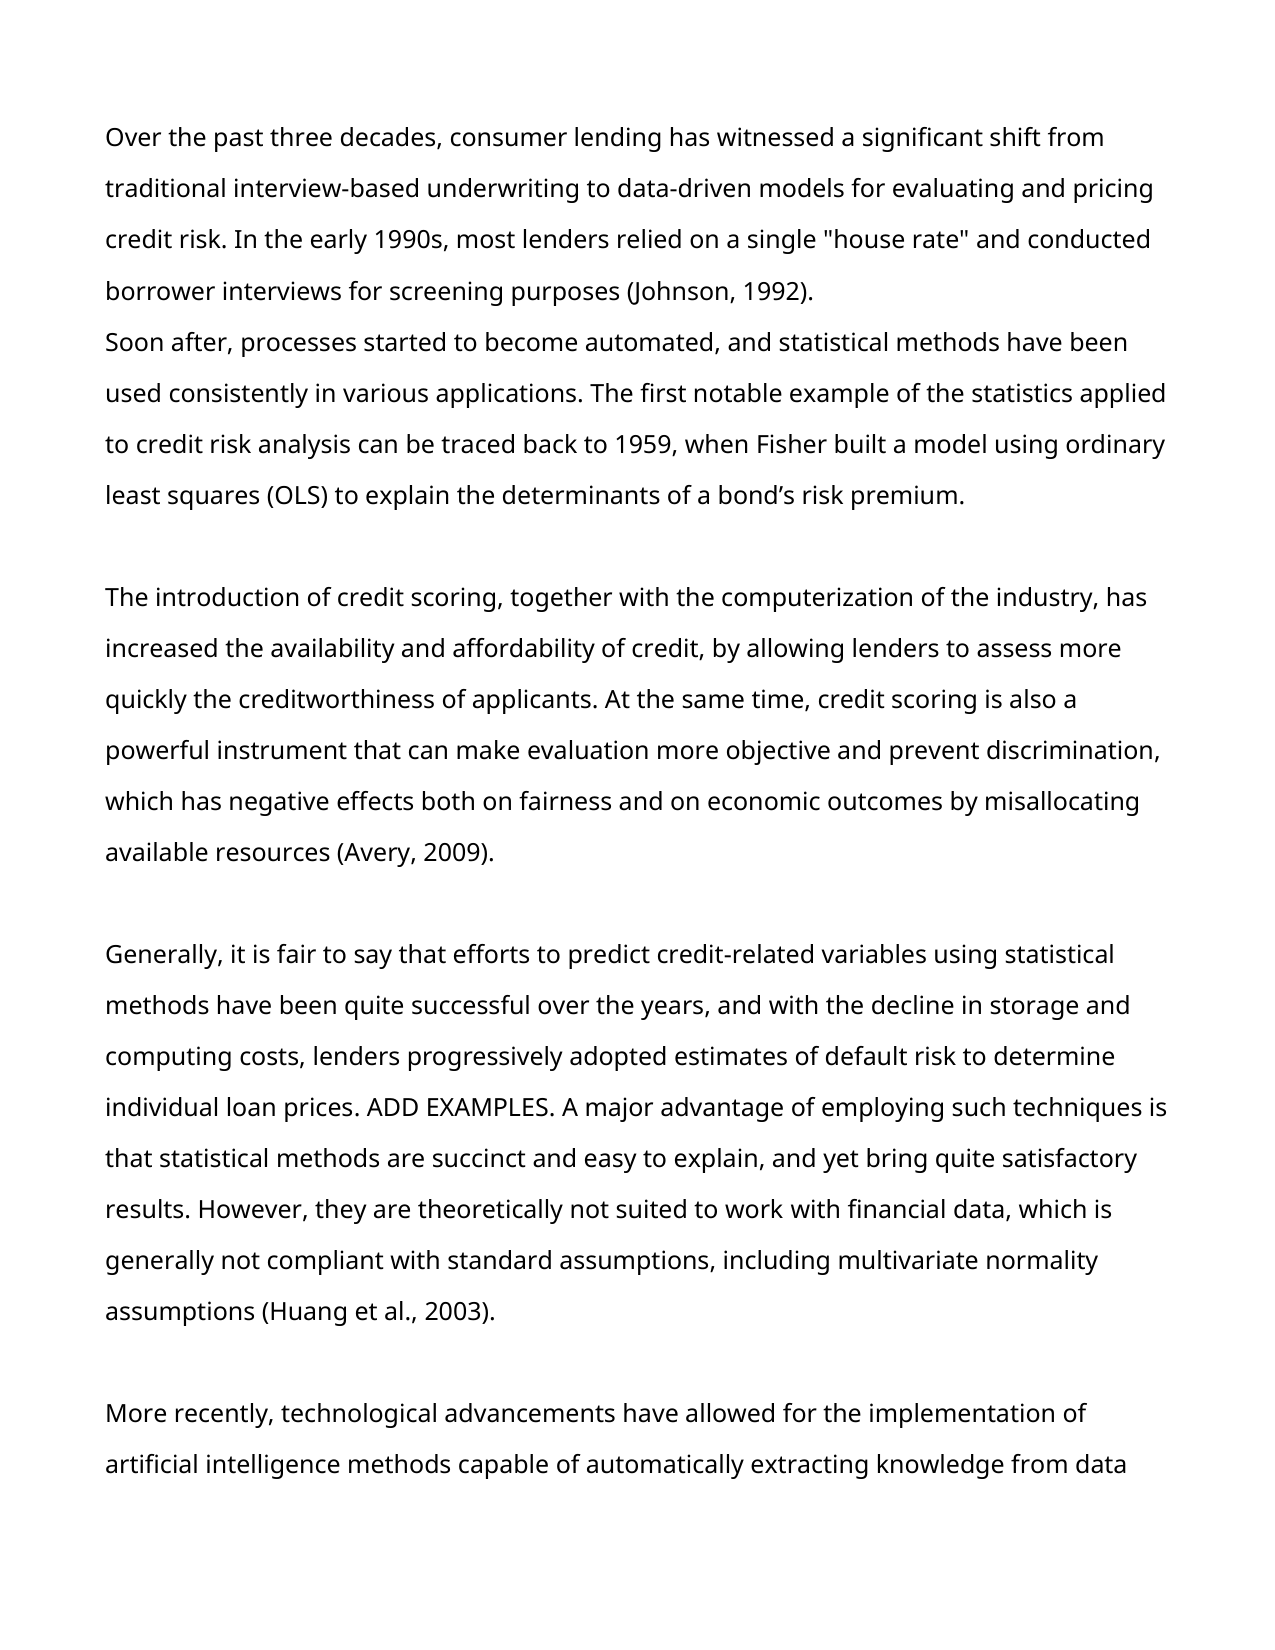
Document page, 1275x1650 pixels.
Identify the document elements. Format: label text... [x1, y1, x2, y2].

text The introduction of credit scoring, together with the computerization of the industry, has increased the availability and affordability of credit, by allowing lenders to assess more quickly the creditworthiness of applicants. At the same time, credit scoring is also a powerful instrument that can make evaluation more objective and prevent discrimination, which has negative effects both on fairness and on economic outcomes by misallocating available resources (Avery, 2009). [105, 579, 1170, 869]
text Generally, it is fair to say that efforts to predict credit-related variables using statistical methods have been quite successful over the years, and with the decline in storage and computing costs, lenders progressively adopted estimates of default risk to determine individual loan prices. ADD EXAMPLES. A major advantage of employing such techniques is that statistical methods are succinct and easy to explain, and yet bring quite satisfactory results. However, they are theoretically not suited to work with financial data, which is generally not compliant with standard assumptions, including multivariate normality assumptions (Huang et al., 2003). [105, 937, 1170, 1328]
text Soon after, processes started to become automated, and statistical methods have been used consistently in various applications. The first notable example of the statistics applied to credit risk analysis can be traced back to 1959, when Fisher built a model using ordinary least squares (OLS) to explain the determinants of a bond’s risk premium. [105, 324, 1170, 511]
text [105, 1345, 1170, 1481]
text Over the past three decades, consumer lending has witnessed a significant shift from traditional interview-based underwriting to data-driven models for evaluating and pricing credit risk. In the early 1990s, most lenders relied on a single "house rate" and conducted borrower interviews for screening purposes (Johnson, 1992). [105, 120, 1170, 307]
